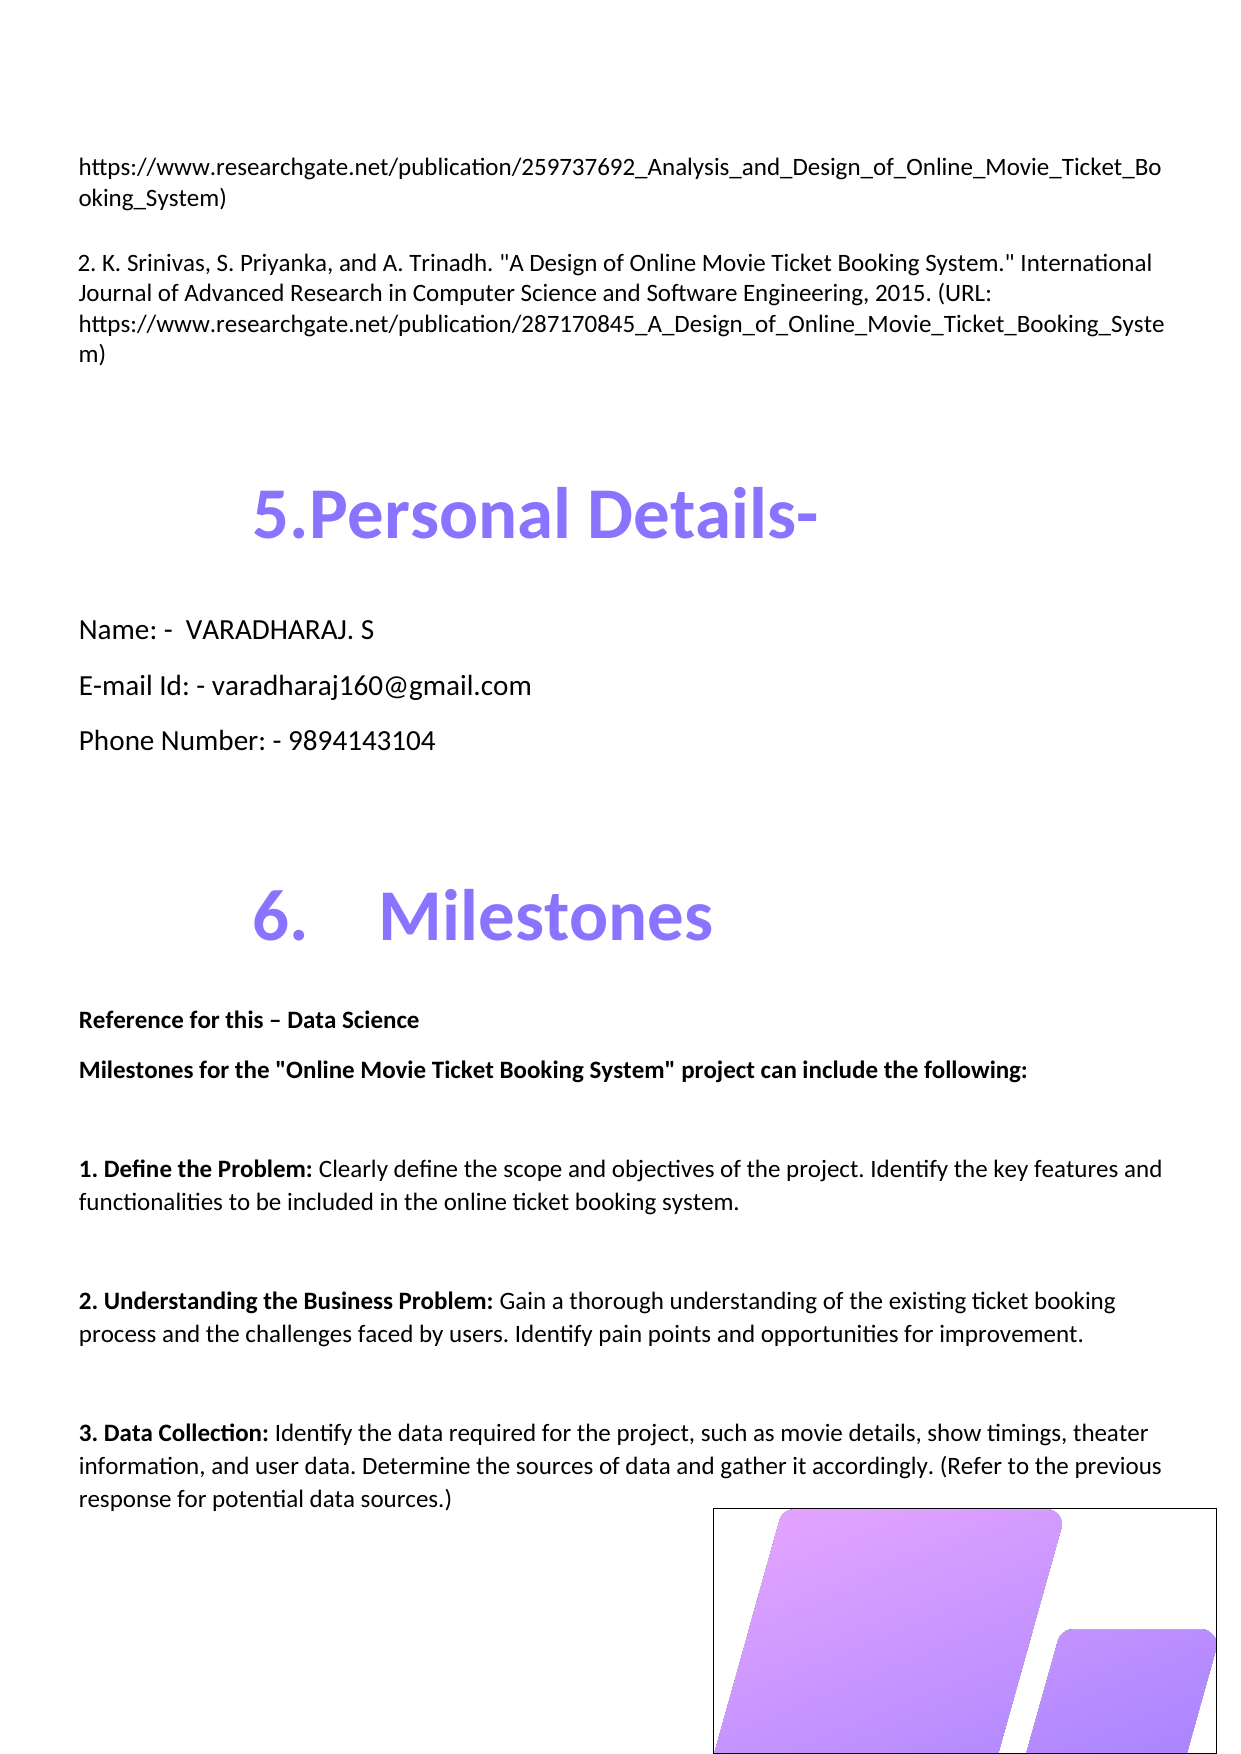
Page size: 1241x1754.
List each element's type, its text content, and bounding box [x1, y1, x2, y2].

text E-mail Id: - varadharaj160@gmail.com [79, 667, 1173, 702]
text 3. Data Collection: Identify the data required for the project, such as movie details, show timings, theater information, and user data. Determine the sources of data and gather it accordingly. (Refer to the previous response for potential data sources.) [79, 1417, 1173, 1514]
text 1. Define the Problem: Clearly define the scope and objectives of the project. Identify the key features and functionalities to be included in the online ticket booking system. [79, 1153, 1173, 1217]
text Milestones for the "Online Movie Ticket Booking System" project can include the following: [79, 1054, 1173, 1085]
text 2. Understanding the Business Problem: Gain a thorough understanding of the existing ticket booking process and the challenges faced by users. Identify pain points and opportunities for improvement. [79, 1285, 1173, 1349]
text 2. K. Srinivas, S. Priyanka, and A. Trinadh. "A Design of Online Movie Ticket Booking System." International Journal of Advanced Research in Computer Science and Software Engineering, 2015. (URL: https://www.researchgate.net/publication/287170845_A_Design_of_Online_Movie_Ticket_Booking_System) [77, 247, 1173, 369]
subtitle 5.Personal Details- [252, 469, 1173, 556]
picture [714, 1509, 1216, 1753]
text Reference for this – Data Science [79, 1004, 1173, 1035]
text Name: - VARADHARAJ. S [79, 611, 1173, 647]
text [77, 151, 1173, 212]
text Phone Number: - 9894143104 [79, 722, 1173, 757]
subtitle 6. Milestones [252, 871, 1173, 958]
